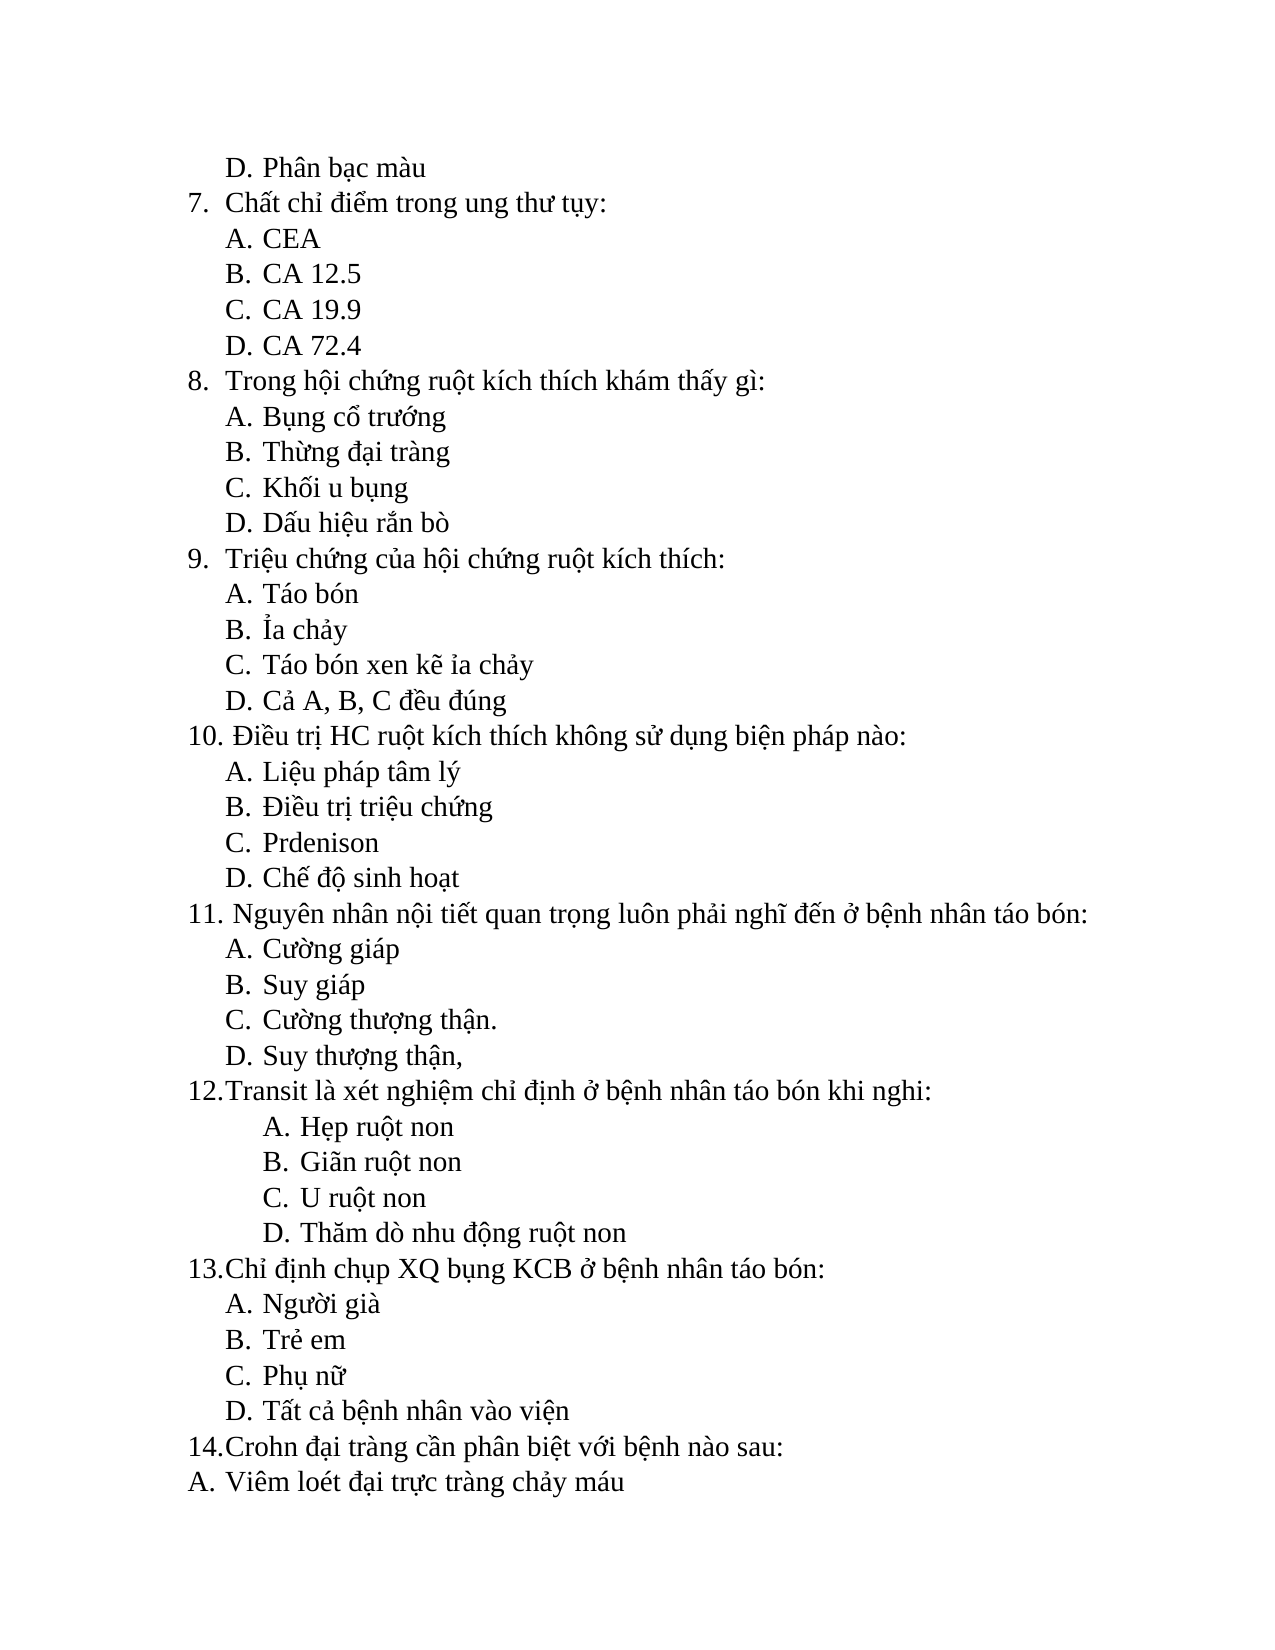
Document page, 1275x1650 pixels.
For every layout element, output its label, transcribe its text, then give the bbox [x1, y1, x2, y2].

list Cường giáp [225, 931, 1125, 965]
list Tất cả bệnh nhân vào viện [225, 1393, 1125, 1427]
list Ỉa chảy [225, 612, 1125, 645]
list CA 72.4 [225, 328, 1125, 361]
list Phụ nữ [225, 1358, 1125, 1391]
list Cường thượng thận. [225, 1002, 1125, 1036]
list Cả A, B, C đều đúng [225, 683, 1125, 716]
list Điều trị triệu chứng [225, 789, 1125, 823]
list Trong hội chứng ruột kích thích khám thấy gì: [187, 363, 1125, 397]
list Thăm dò nhu động ruột non [262, 1216, 1125, 1249]
list Táo bón [225, 576, 1125, 610]
list Trẻ em [225, 1322, 1125, 1356]
list CA 19.9 [225, 292, 1125, 326]
list Táo bón xen kẽ ỉa chảy [225, 647, 1125, 681]
list Chế độ sinh hoạt [225, 860, 1125, 894]
list Thừng đại tràng [225, 434, 1125, 468]
list U ruột non [262, 1180, 1125, 1214]
list Điều trị HC ruột kích thích không sử dụng biện pháp nào: [187, 718, 1125, 752]
list CA 12.5 [225, 257, 1125, 290]
list Transit là xét nghiệm chỉ định ở bệnh nhân táo bón khi nghi: [187, 1073, 1125, 1107]
list Người già [225, 1287, 1125, 1320]
list Chất chỉ điểm trong ung thư tụy: [187, 186, 1125, 219]
list Crohn đại tràng cần phân biệt với bệnh nào sau: [187, 1429, 1125, 1462]
list Suy thượng thận, [225, 1038, 1125, 1072]
list Chỉ định chụp XQ bụng KCB ở bệnh nhân táo bón: [187, 1251, 1125, 1285]
list Nguyên nhân nội tiết quan trọng luôn phải nghĩ đến ở bệnh nhân táo bón: [187, 896, 1125, 929]
list CEA [225, 221, 1125, 254]
list Bụng cổ trướng [225, 399, 1125, 432]
list Liệu pháp tâm lý [225, 754, 1125, 787]
list Giãn ruột non [262, 1144, 1125, 1178]
list Triệu chứng của hội chứng ruột kích thích: [187, 541, 1125, 574]
list Khối u bụng [225, 470, 1125, 503]
list Phân bạc màu [225, 150, 1125, 183]
list Suy giáp [225, 967, 1125, 1001]
list Prdenison [225, 825, 1125, 858]
list Viêm loét đại trực tràng chảy máu [187, 1464, 1125, 1498]
list Hẹp ruột non [262, 1109, 1125, 1143]
list Dấu hiệu rắn bò [225, 505, 1125, 539]
